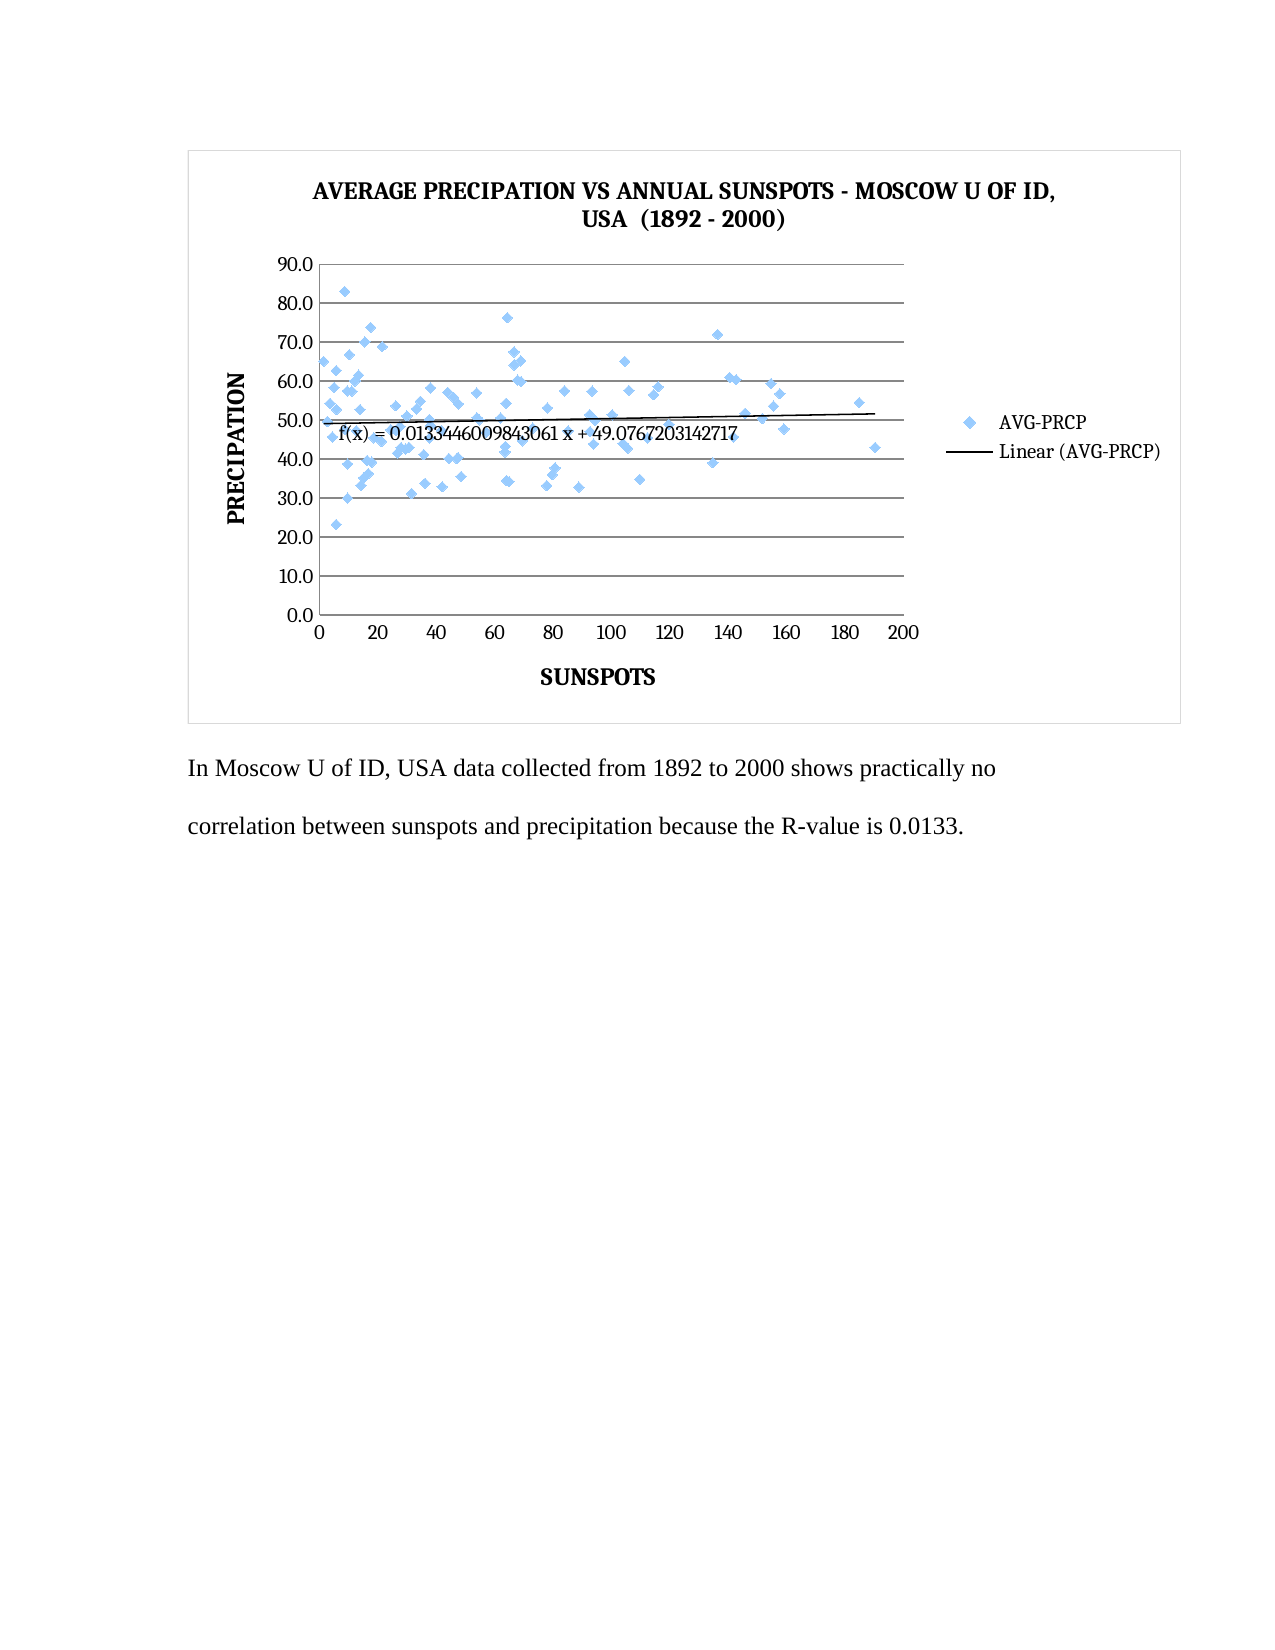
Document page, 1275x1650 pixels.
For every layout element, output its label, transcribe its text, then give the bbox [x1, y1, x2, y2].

text In Moscow U of ID, USA data collected from 1892 to 2000 shows practically no correlation between sunspots and precipitation because the R-value is 0.0133. [187, 753, 1087, 839]
